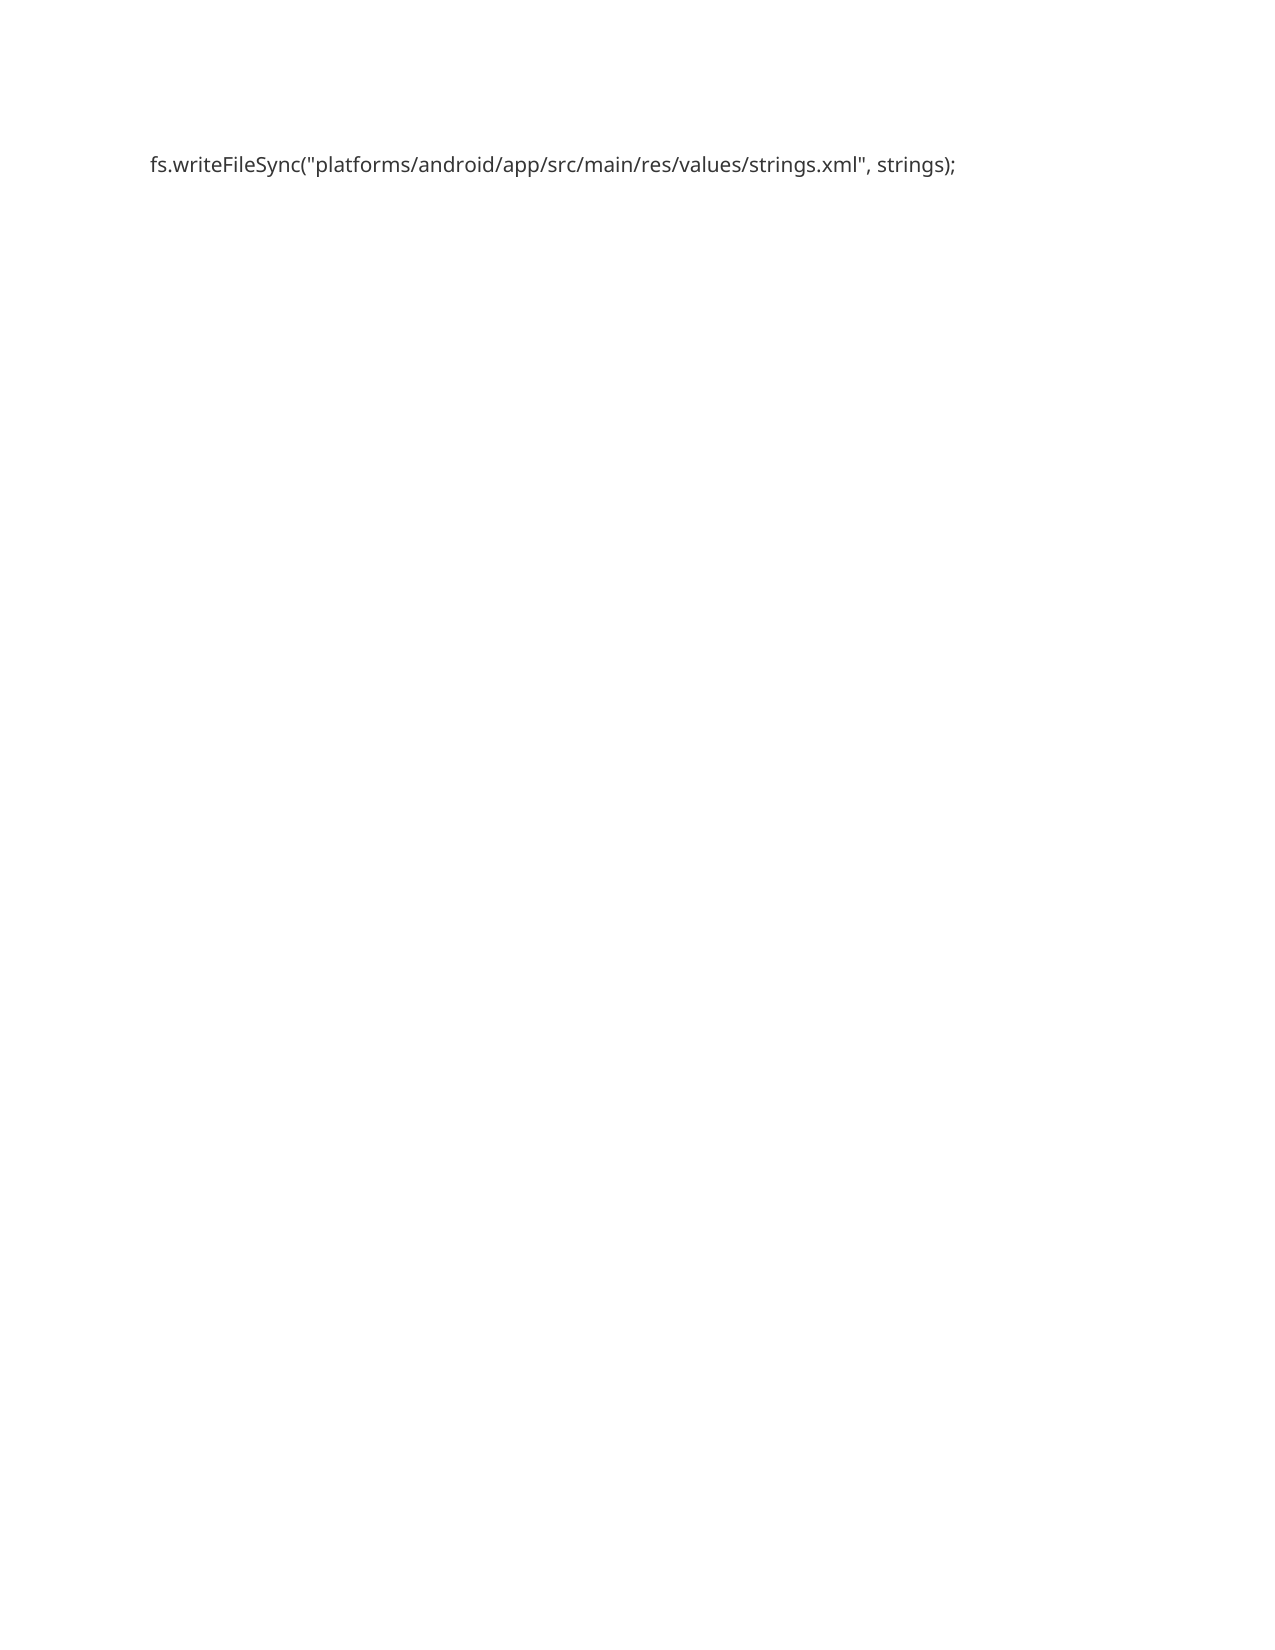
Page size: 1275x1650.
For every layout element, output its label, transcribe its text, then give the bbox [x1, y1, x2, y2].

text fs.writeFileSync("platforms/android/app/src/main/res/values/strings.xml", strings); [150, 150, 1125, 178]
